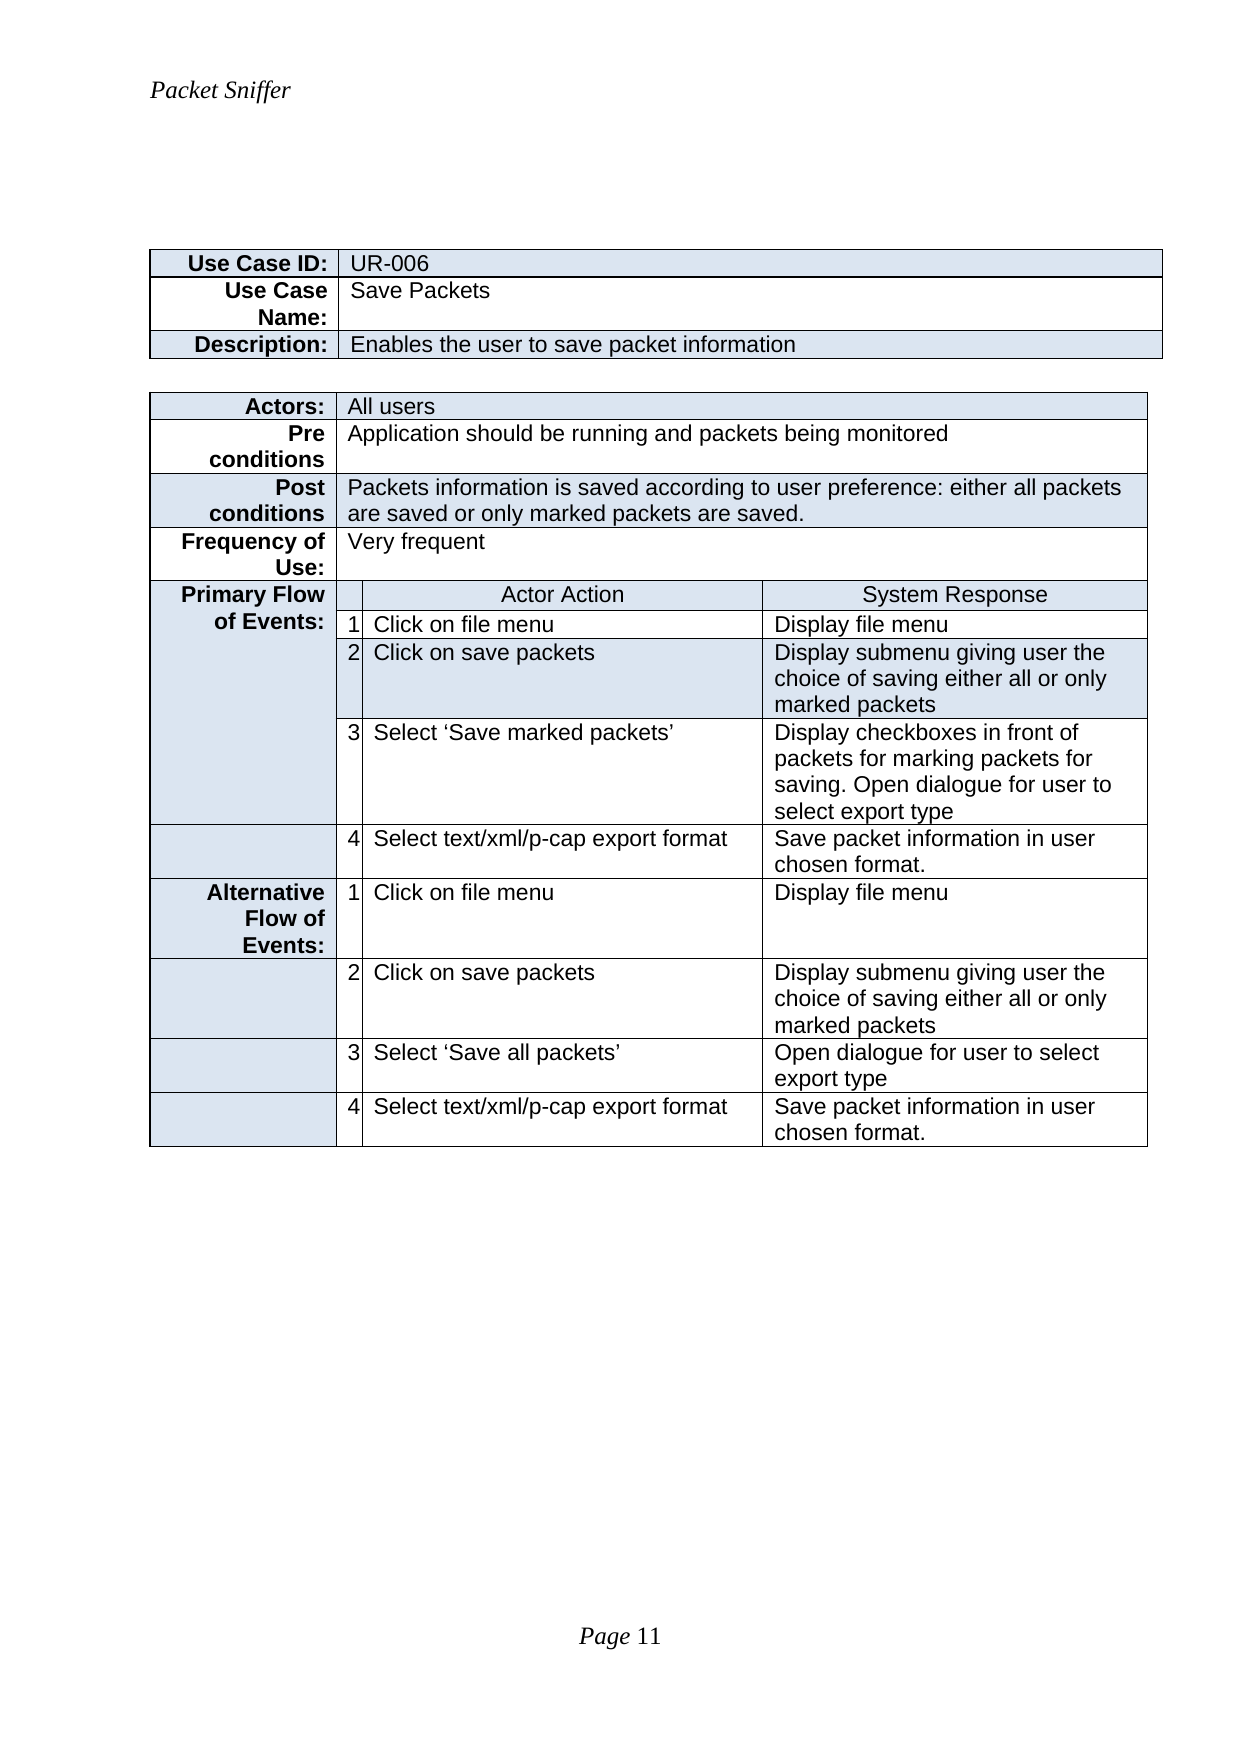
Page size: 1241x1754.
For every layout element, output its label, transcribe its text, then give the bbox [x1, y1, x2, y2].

table_cell 1 [337, 879, 362, 958]
table_cell Enables the user to save packet information [339, 331, 1162, 358]
table_cell Pre conditions [151, 420, 336, 473]
table_header UR-006 [339, 250, 1162, 276]
table_cell 3 [337, 1039, 362, 1092]
table_cell [151, 1039, 336, 1092]
table_cell 4 [337, 825, 362, 878]
table_cell Select text/xml/p-cap export format [363, 825, 762, 878]
table_cell Select ‘Save marked packets’ [363, 719, 762, 824]
table_cell Packets information is saved according to user preference: either all packets are saved or only marked packets are saved. [337, 474, 1147, 527]
table_header Actors: [151, 393, 336, 419]
table_cell 2 [337, 959, 362, 1038]
table_cell Display checkboxes in front of packets for marking packets for saving. Open dialogue for user to select export type [763, 719, 1147, 824]
table_cell Click on save packets [363, 959, 762, 1038]
table_cell [151, 959, 336, 1038]
table_cell [151, 1093, 336, 1146]
table_header Use Case ID: [151, 250, 338, 276]
table_cell Save packet information in user chosen format. [763, 1093, 1147, 1146]
table_header All users [337, 393, 1147, 419]
table_cell Description: [151, 331, 338, 358]
table_cell Primary Flow of Events: [151, 581, 336, 824]
table_cell Display file menu [763, 611, 1147, 637]
table_cell 3 [337, 719, 362, 824]
table_cell Display file menu [763, 879, 1147, 958]
table_cell 1 [337, 611, 362, 637]
table_cell Alternative Flow of Events: [151, 879, 336, 958]
table_cell Select text/xml/p-cap export format [363, 1093, 762, 1146]
table_cell Application should be running and packets being monitored [337, 420, 1147, 473]
table_cell Click on save packets [363, 639, 762, 718]
table_cell [151, 825, 336, 878]
table_cell System Response [763, 581, 1147, 610]
table_cell [337, 581, 362, 610]
table_cell Actor Action [363, 581, 762, 610]
table_cell Select ‘Save all packets’ [363, 1039, 762, 1092]
table_cell Display submenu giving user the choice of saving either all or only marked packets [763, 639, 1147, 718]
table_cell 4 [337, 1093, 362, 1146]
table_cell Save Packets [339, 278, 1162, 330]
table_cell Post conditions [151, 474, 336, 527]
table_cell Very frequent [337, 528, 1147, 580]
table_cell Click on file menu [363, 879, 762, 958]
table_cell Frequency of Use: [151, 528, 336, 580]
table_cell Click on file menu [363, 611, 762, 637]
table_cell Use Case Name: [151, 278, 338, 330]
table_cell Save packet information in user chosen format. [763, 825, 1147, 878]
table_cell Open dialogue for user to select export type [763, 1039, 1147, 1092]
table_cell 2 [337, 639, 362, 718]
table_cell Display submenu giving user the choice of saving either all or only marked packets [763, 959, 1147, 1038]
